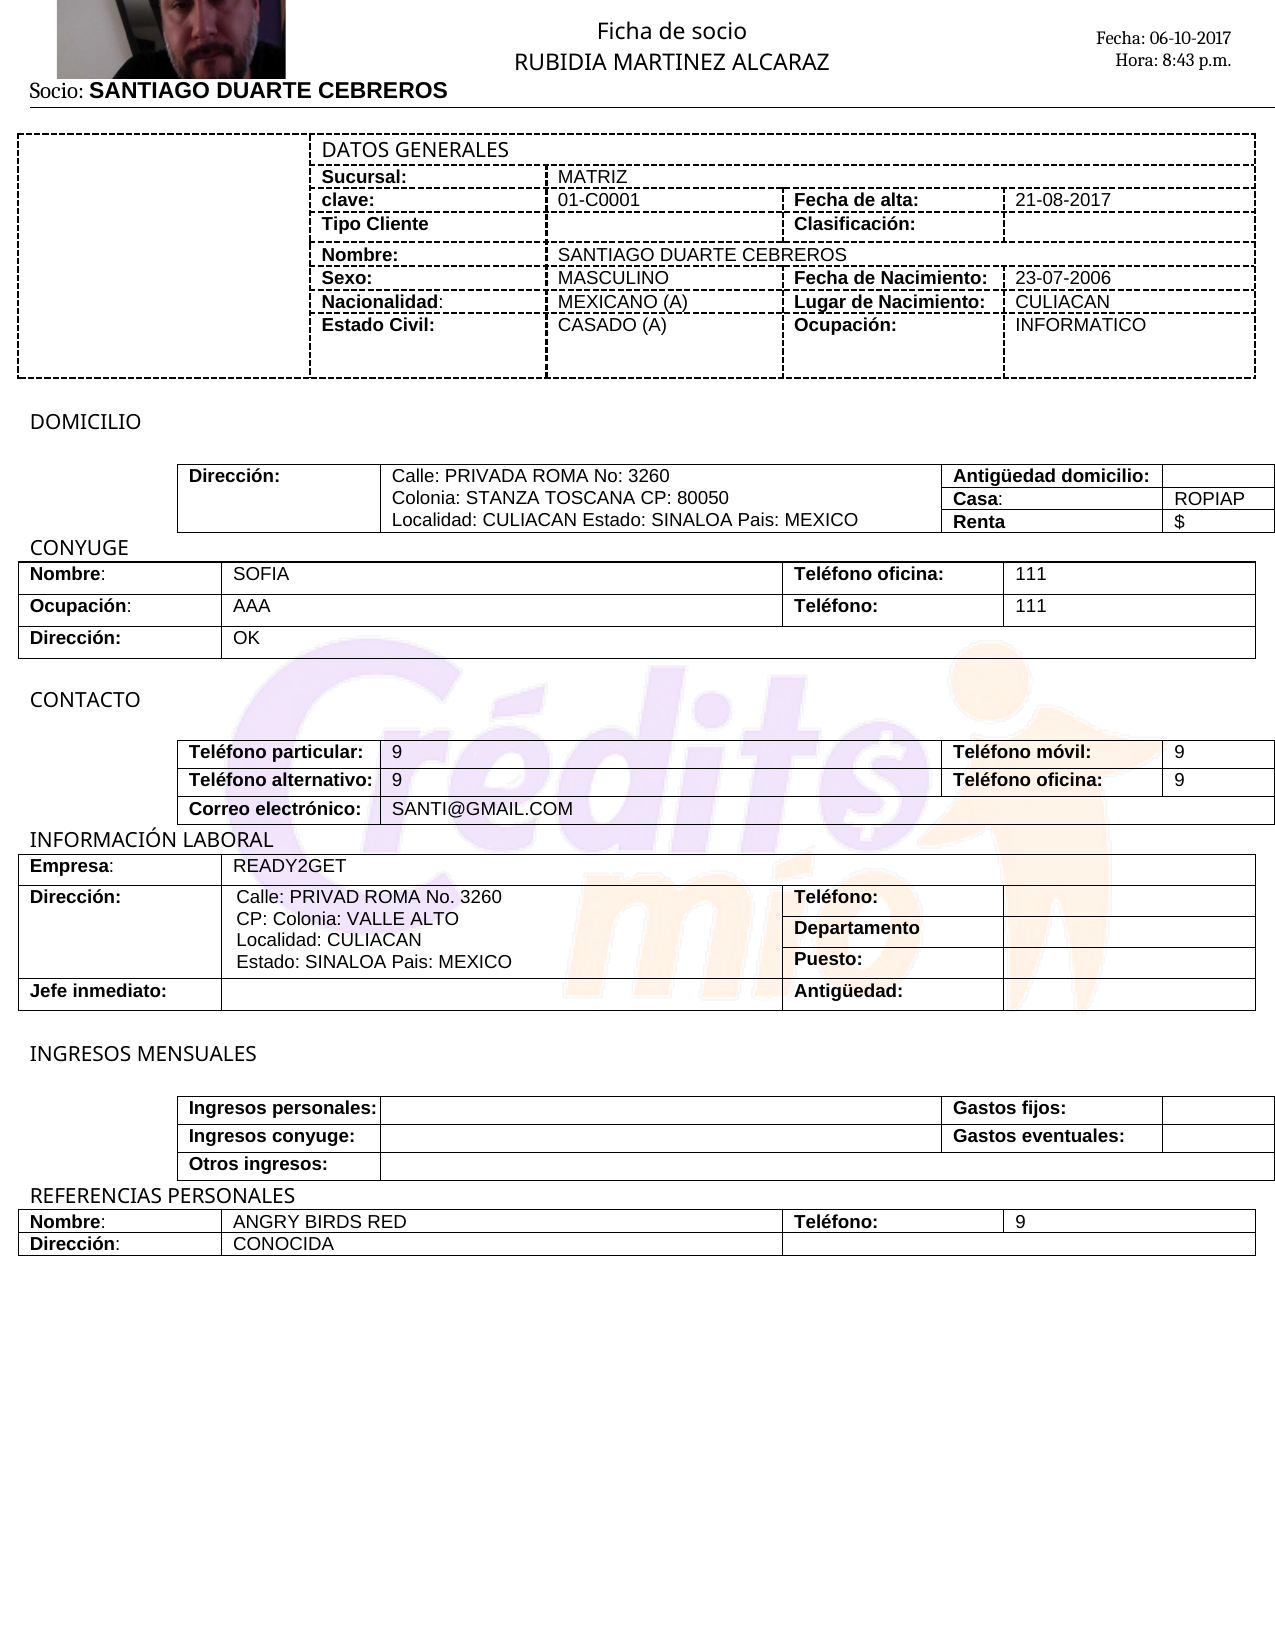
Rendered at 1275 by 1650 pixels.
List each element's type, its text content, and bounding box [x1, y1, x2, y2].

table_cell ROPIAP [1163, 488, 1274, 509]
table_cell Fecha de Nacimiento: [783, 265, 1004, 288]
table_cell 9 [381, 769, 941, 796]
table_cell Puesto: [783, 948, 1003, 978]
text INGRESOS MENSUALES [29, 1039, 1275, 1067]
text REFERENCIAS PERSONALES [29, 1181, 1275, 1209]
table_header ANGRY BIRDS RED [222, 1210, 782, 1232]
table_header Empresa: [19, 855, 221, 885]
table_header 9 [381, 741, 941, 768]
table_cell [381, 1125, 941, 1152]
text CONTACTO [29, 685, 1275, 714]
table_cell CASADO (A) [546, 312, 783, 377]
table_header [18, 133, 310, 377]
table_cell CULIACAN [1004, 289, 1255, 312]
table_cell clave: [310, 187, 546, 211]
table_cell Tipo Cliente [310, 211, 546, 241]
table_cell [1004, 948, 1255, 978]
table_header Teléfono: [783, 1210, 1003, 1232]
table_header 111 [1004, 563, 1255, 594]
table_cell SANTIAGO DUARTE CEBREROS [546, 241, 1255, 265]
table_cell Ocupación: [783, 312, 1004, 377]
table_cell [1163, 1125, 1274, 1152]
table_cell Dirección: [19, 627, 221, 658]
table_cell Sexo: [310, 265, 546, 288]
table_header Ingresos personales: [178, 1097, 380, 1124]
table_cell Gastos eventuales: [942, 1125, 1162, 1152]
table_cell Nombre: [310, 241, 546, 265]
table_header Gastos fijos: [942, 1097, 1162, 1124]
table_cell Teléfono: [783, 886, 1003, 916]
table_cell Ingresos conyuge: [178, 1125, 380, 1152]
table_header Dirección: [178, 465, 380, 532]
table_cell Teléfono oficina: [942, 769, 1162, 796]
table_header 9 [1163, 741, 1274, 768]
table_cell MEXICANO (A) [546, 289, 783, 312]
text DOMICILIO [29, 407, 1275, 436]
table_header [381, 1097, 941, 1124]
table_cell $ [1163, 510, 1274, 532]
text INFORMACIÓN LABORAL [29, 825, 1275, 854]
table_cell Departamento [783, 917, 1003, 947]
table_cell CONOCIDA [222, 1233, 782, 1254]
table_cell Dirección: [19, 886, 221, 978]
table_header Calle: PRIVADA ROMA No: 3260 Colonia: STANZA TOSCANA CP: 80050 Localidad: CULIACAN Estado: SINALOA Pais: MEXICO [381, 465, 941, 532]
table_header 9 [1004, 1210, 1255, 1232]
table_cell [381, 1153, 1274, 1180]
table_cell Lugar de Nacimiento: [783, 289, 1004, 312]
table_header [1163, 1097, 1274, 1124]
table_cell Casa: [942, 488, 1162, 509]
table_cell Teléfono alternativo: [178, 769, 380, 796]
table_header [1163, 465, 1274, 487]
table_cell [1004, 979, 1255, 1009]
table_cell AAA [222, 595, 782, 626]
table_cell Dirección: [19, 1233, 221, 1254]
table_cell [1004, 886, 1255, 916]
table_cell Nacionalidad: [310, 289, 546, 312]
table_header Nombre: [19, 563, 221, 594]
table_cell Clasificación: [783, 211, 1004, 241]
text CONYUGE [29, 533, 1275, 561]
table_header Teléfono oficina: [783, 563, 1003, 594]
table_cell Teléfono: [783, 595, 1003, 626]
table_cell Correo electrónico: [178, 797, 380, 824]
picture [56, 0, 286, 79]
table_cell Renta [942, 510, 1162, 532]
table_cell MASCULINO [546, 265, 783, 288]
table_cell Fecha de alta: [783, 187, 1004, 211]
table_cell MATRIZ [546, 164, 1255, 187]
table_cell [1004, 211, 1255, 241]
table_cell Sucursal: [310, 164, 546, 187]
table_cell Ocupación: [19, 595, 221, 626]
table_cell [1004, 917, 1255, 947]
table_cell 01-C0001 [546, 187, 783, 211]
table_cell Antigüedad: [783, 979, 1003, 1009]
table_header SOFIA [222, 563, 782, 594]
table_header Teléfono particular: [178, 741, 380, 768]
table_cell 21-08-2017 [1004, 187, 1255, 211]
table_cell SANTI@GMAIL.COM [381, 797, 1274, 824]
table_cell 111 [1004, 595, 1255, 626]
table_cell Jefe inmediato: [19, 979, 221, 1009]
table_cell INFORMATICO [1004, 312, 1255, 377]
table_cell Calle: PRIVAD ROMA No. 3260 CP: Colonia: VALLE ALTO Localidad: CULIACAN Estado: SINALOA Pais: MEXICO [222, 886, 782, 978]
table_cell OK [222, 627, 1255, 658]
table_header Teléfono móvil: [942, 741, 1162, 768]
table_cell [546, 211, 783, 241]
table_cell 9 [1163, 769, 1274, 796]
table_cell Otros ingresos: [178, 1153, 380, 1180]
table_header READY2GET [222, 855, 1255, 885]
table_header Nombre: [19, 1210, 221, 1232]
table_cell [783, 1233, 1255, 1254]
table_cell Estado Civil: [310, 312, 546, 377]
table_header Antigüedad domicilio: [942, 465, 1162, 487]
table_cell [222, 979, 782, 1009]
table_header DATOS GENERALES [310, 133, 1255, 163]
table_cell 23-07-2006 [1004, 265, 1255, 288]
